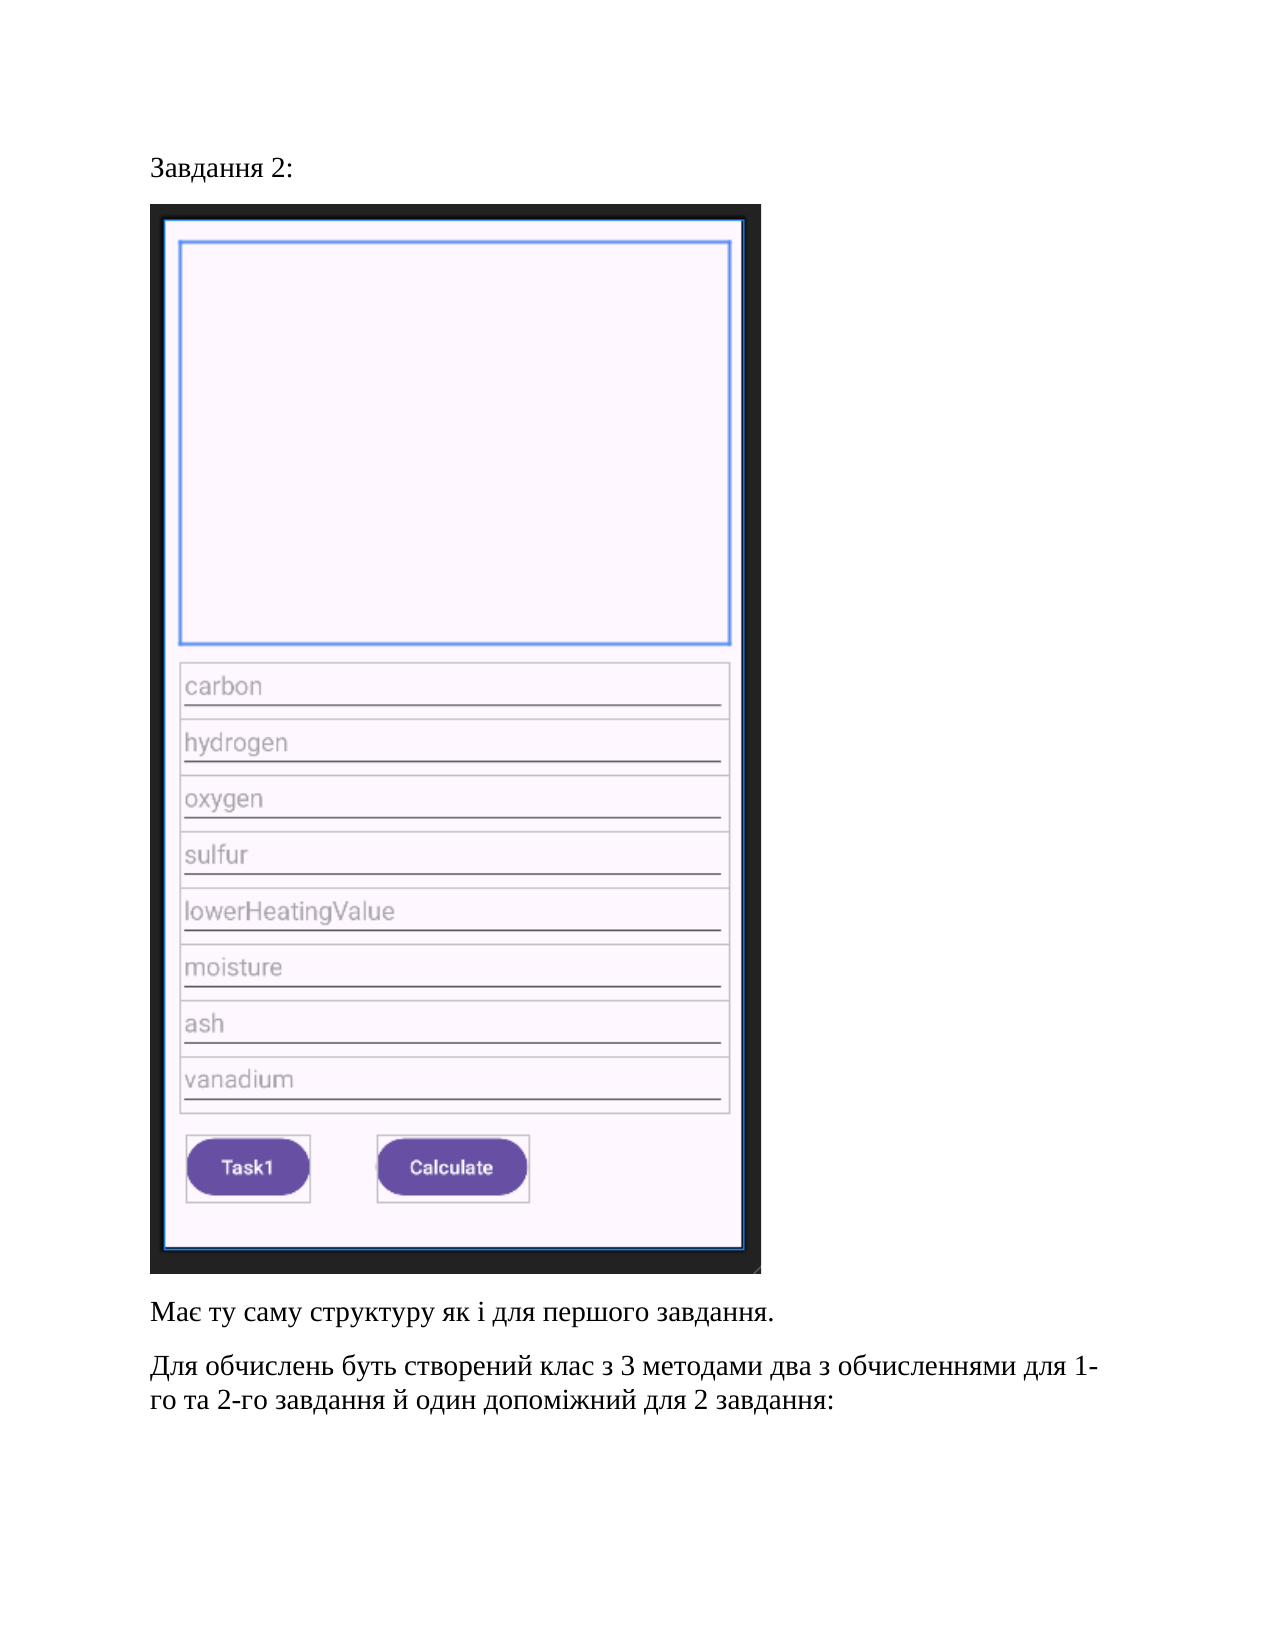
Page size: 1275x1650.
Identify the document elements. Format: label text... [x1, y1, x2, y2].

picture [150, 204, 762, 1274]
text Для обчислень буть створений клас з 3 методами два з обчисленнями для 1-го та 2-го завдання й один допоміжний для 2 завдання: [150, 1348, 1125, 1416]
text Має ту саму структуру як і для першого завдання. [150, 1294, 1125, 1328]
text Завдання 2: [150, 150, 1125, 183]
